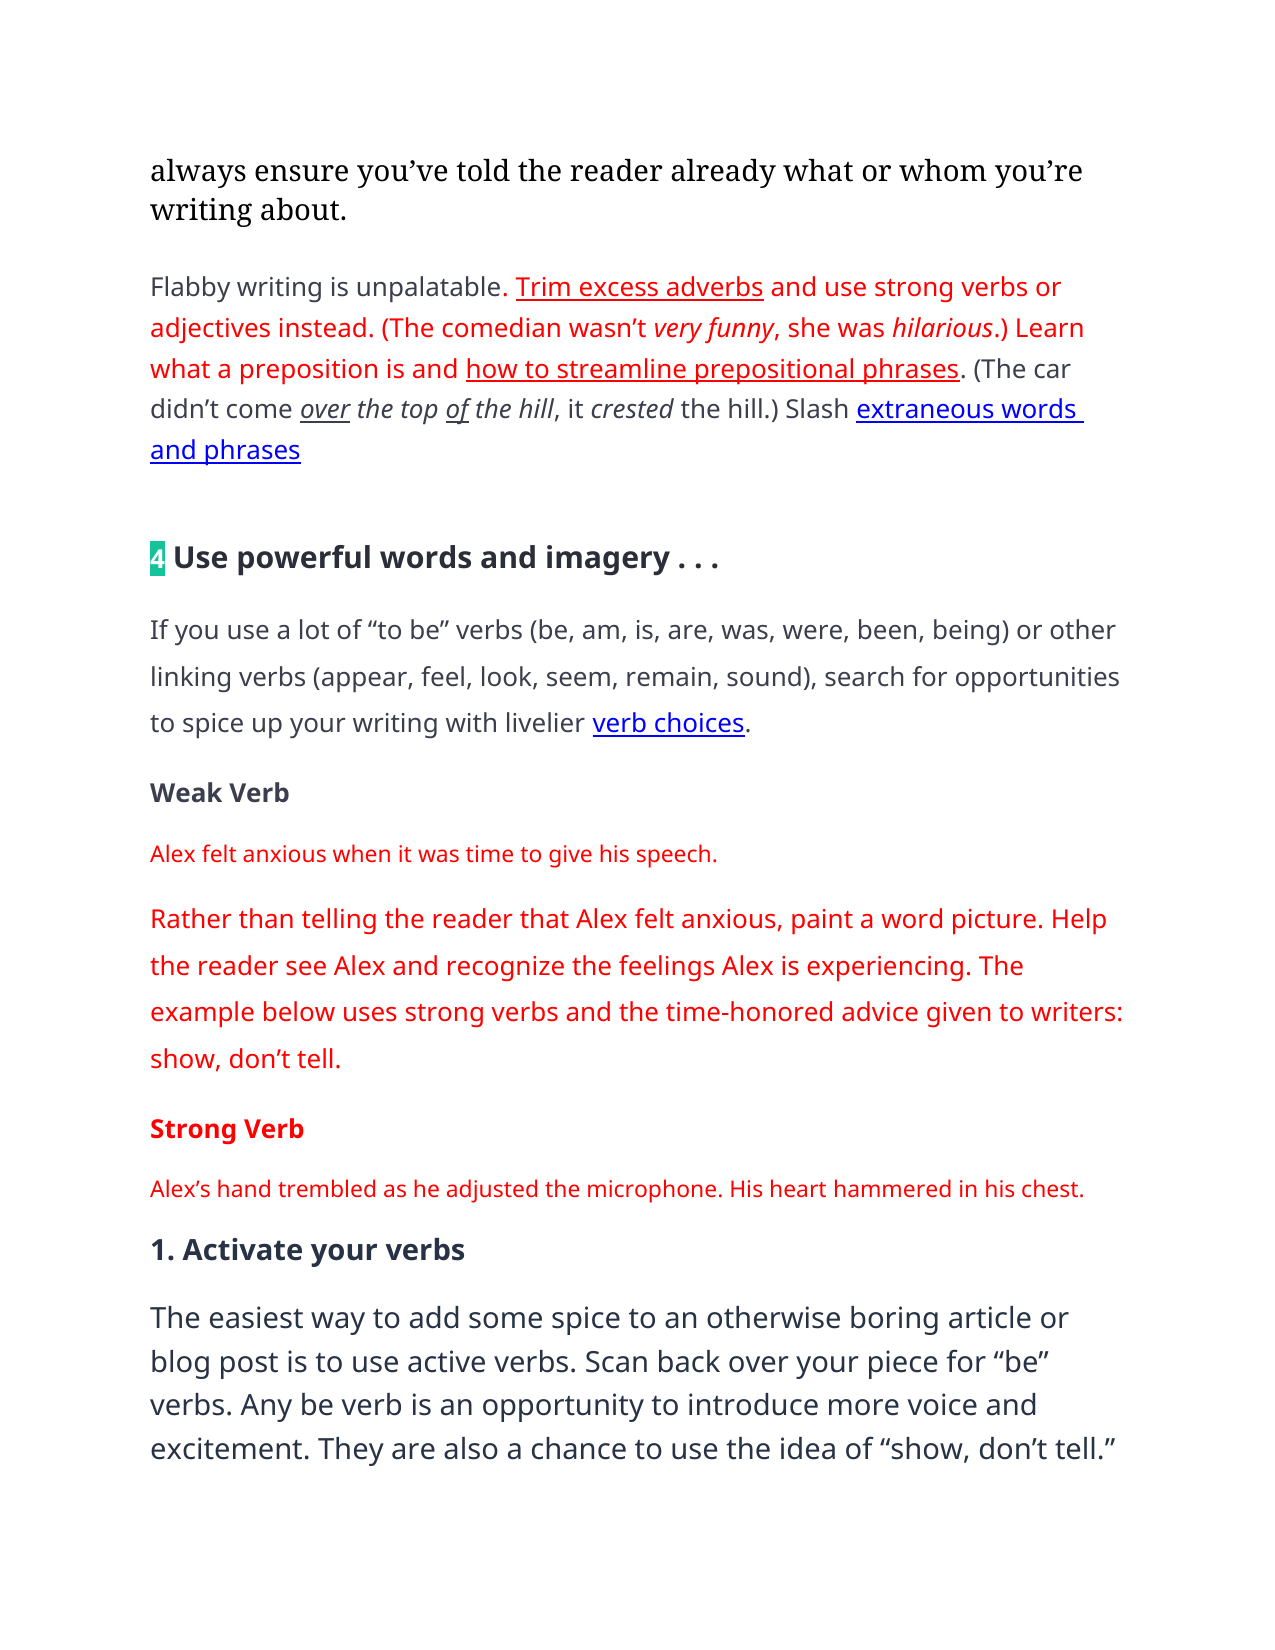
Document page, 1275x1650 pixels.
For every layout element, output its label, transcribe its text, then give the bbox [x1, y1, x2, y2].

text Rather than telling the reader that Alex felt anxious, paint a word picture. Help the reader see Alex and recognize the feelings Alex is experiencing. The example below uses strong verbs and the time-honored advice given to writers: show, don’t tell. [150, 890, 1125, 1076]
text Flabby writing is unpalatable. Trim excess adverbs and use strong verbs or adjectives instead. (The comedian wasn’t very funny, she was hilarious.) Learn what a preposition is and how to streamline prepositional phrases. (The car didn’t come over the top of the hill, it crested the hill.) Slash extraneous words and phrases [150, 269, 1125, 467]
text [150, 150, 1125, 229]
text Alex’s hand trembled as he adjusted the microphone. His heart hammered in his chest. [150, 1169, 1125, 1204]
text Weak Verb [150, 764, 1125, 811]
subtitle 4 Use powerful words and imagery . . . [150, 531, 1125, 578]
text If you use a lot of “to be” verbs (be, am, is, are, was, were, been, being) or other linking verbs (appear, feel, look, seem, remain, sound), search for opportunities to spice up your writing with livelier verb choices. [150, 601, 1125, 741]
text 1. Activate your verbs [150, 1225, 1125, 1269]
text Alex felt anxious when it was time to give his speech. [150, 834, 1125, 869]
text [150, 1293, 1125, 1468]
text Strong Verb [150, 1099, 1125, 1146]
